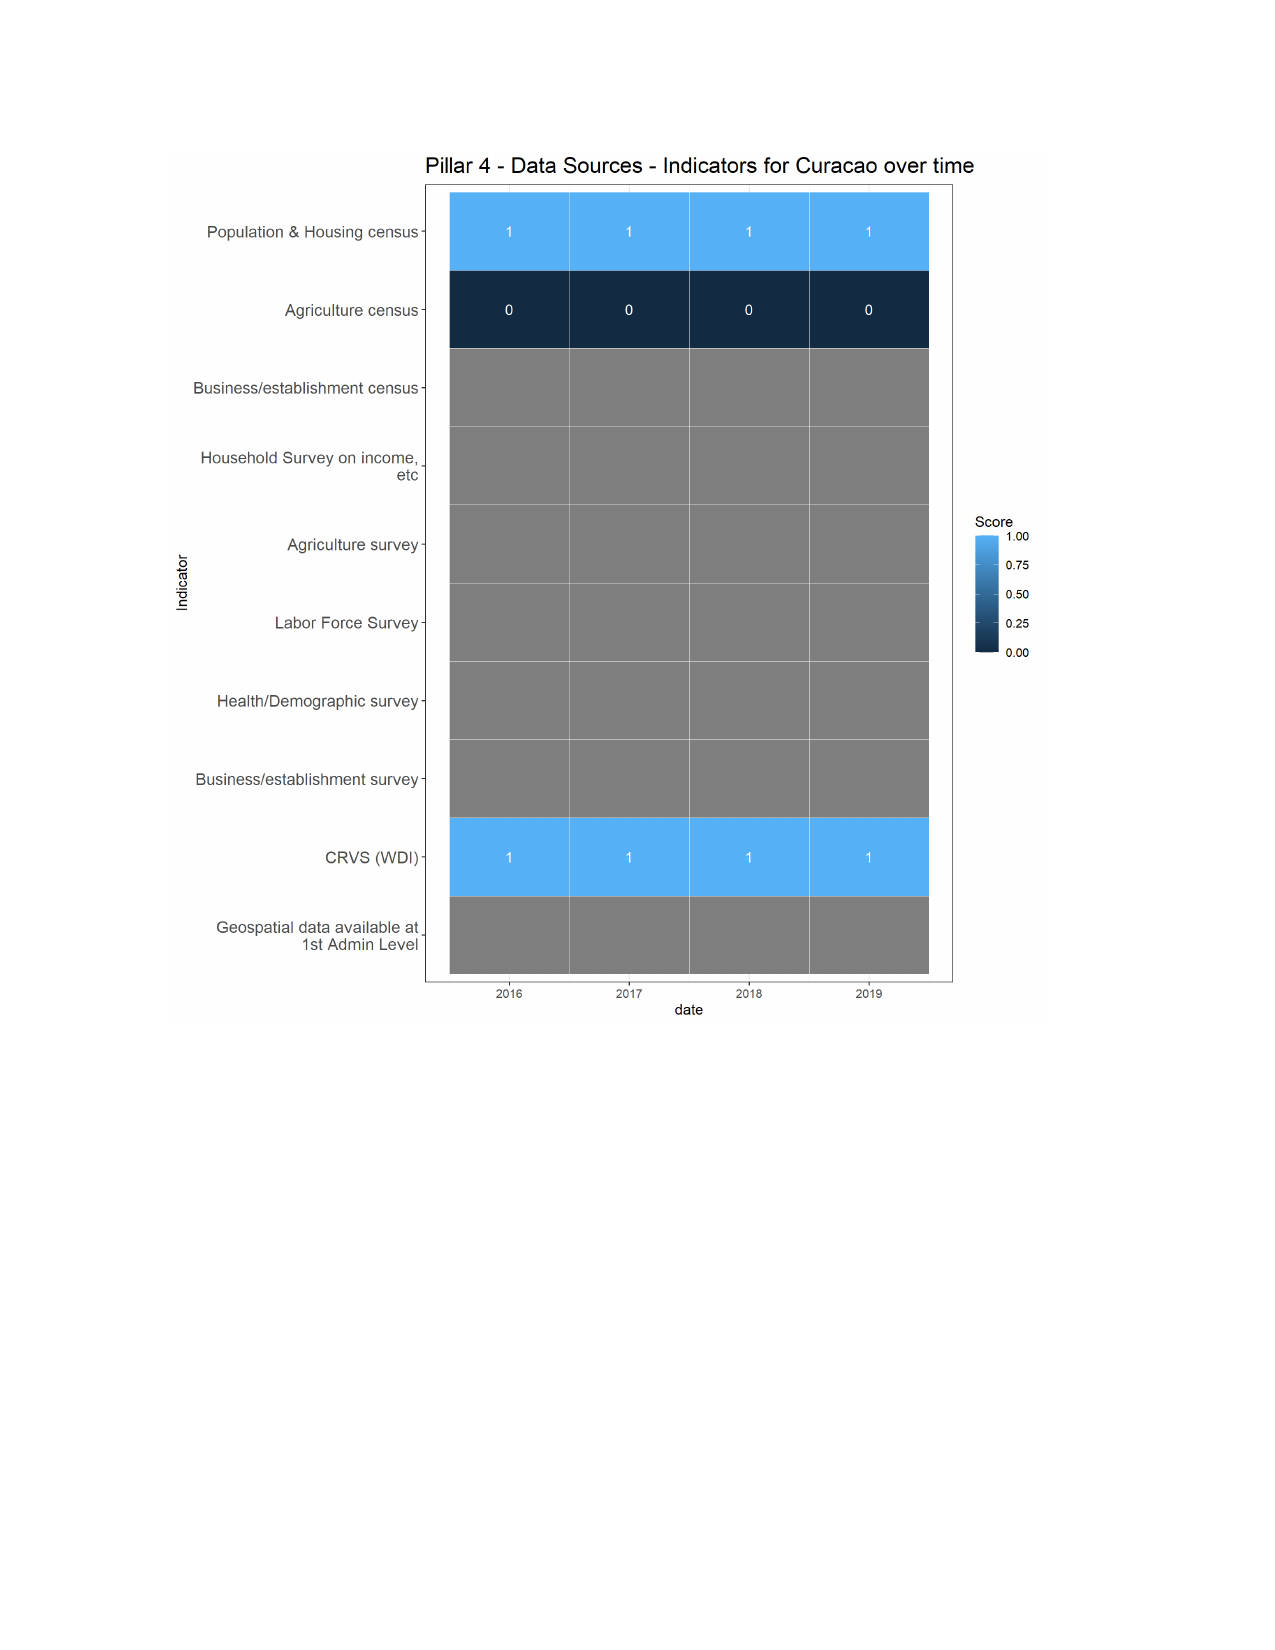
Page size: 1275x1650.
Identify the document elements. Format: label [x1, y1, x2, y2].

picture [168, 150, 1044, 1025]
